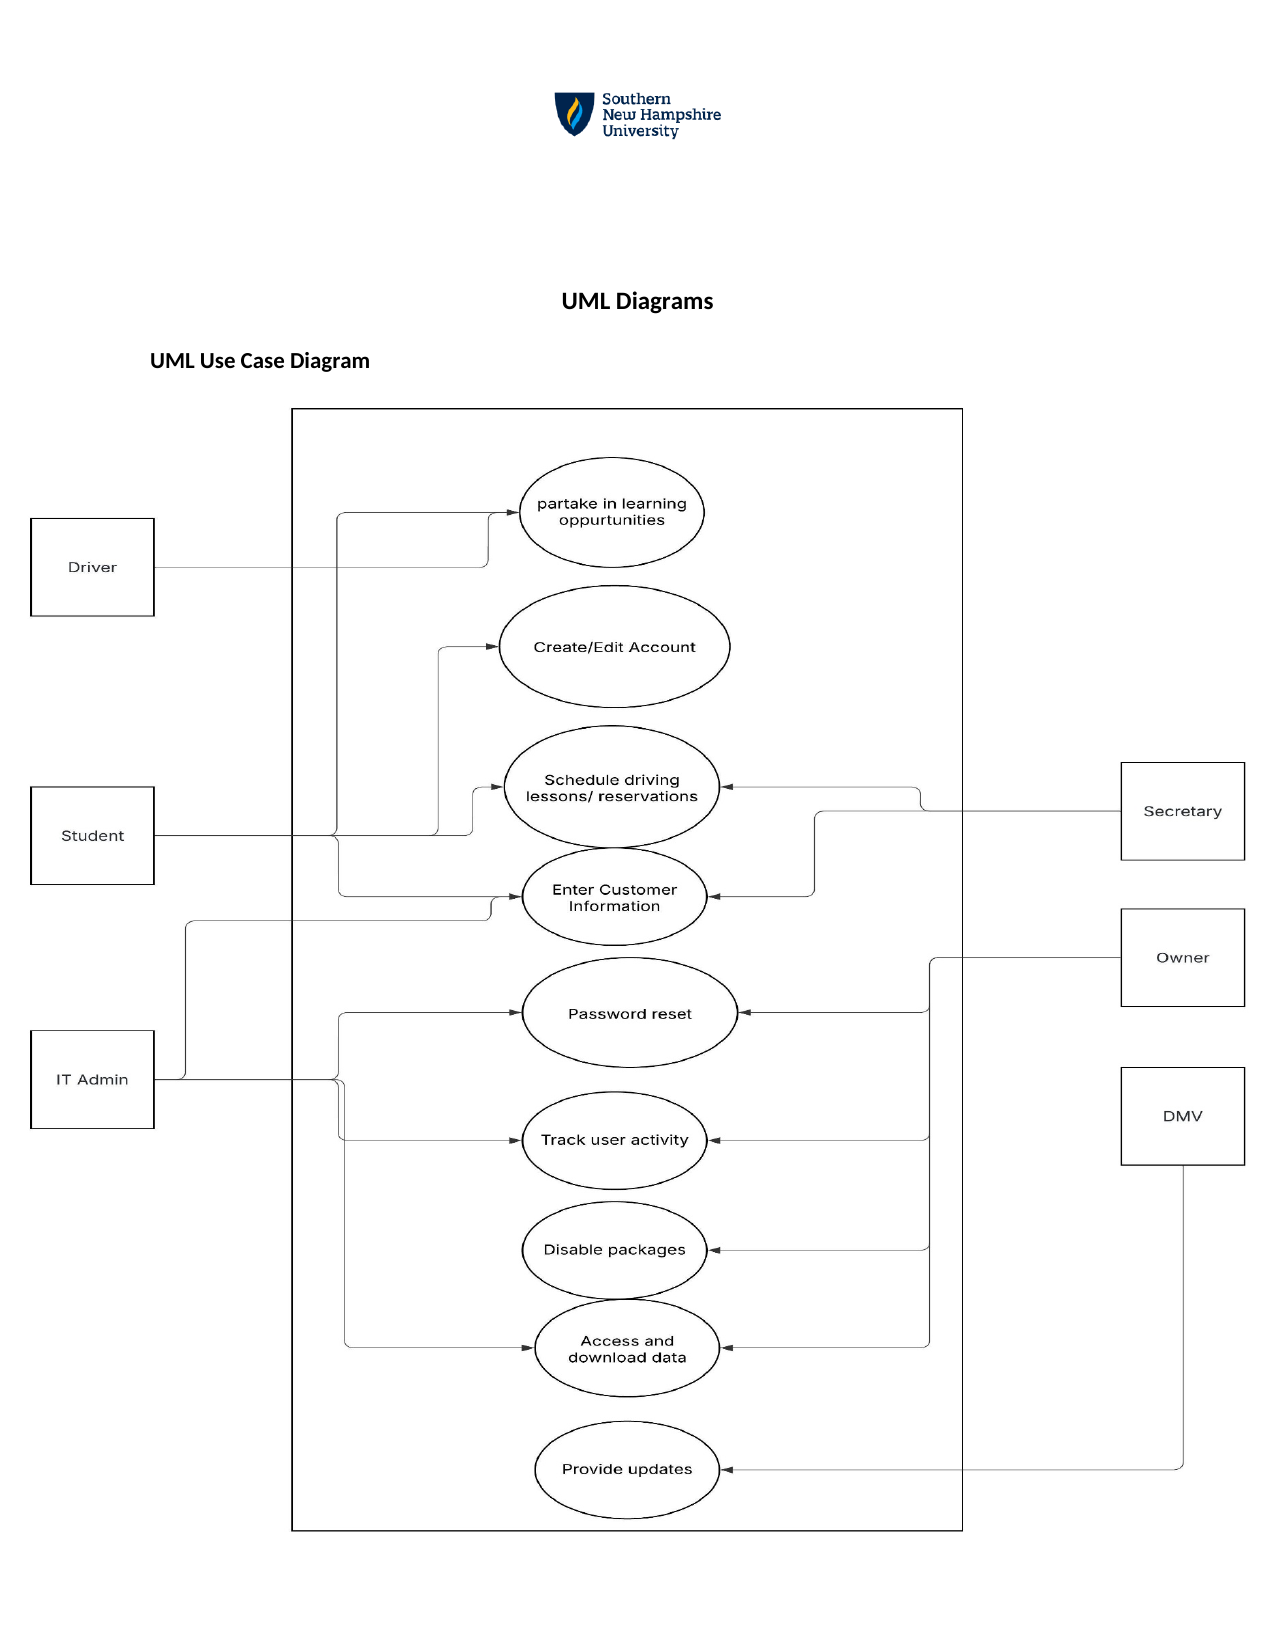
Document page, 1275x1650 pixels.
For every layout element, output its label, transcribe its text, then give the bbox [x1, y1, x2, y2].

subtitle UML Diagrams [150, 285, 1125, 316]
subtitle UML Use Case Diagram [150, 346, 1125, 374]
picture [546, 75, 729, 154]
picture [0, 384, 1271, 1550]
